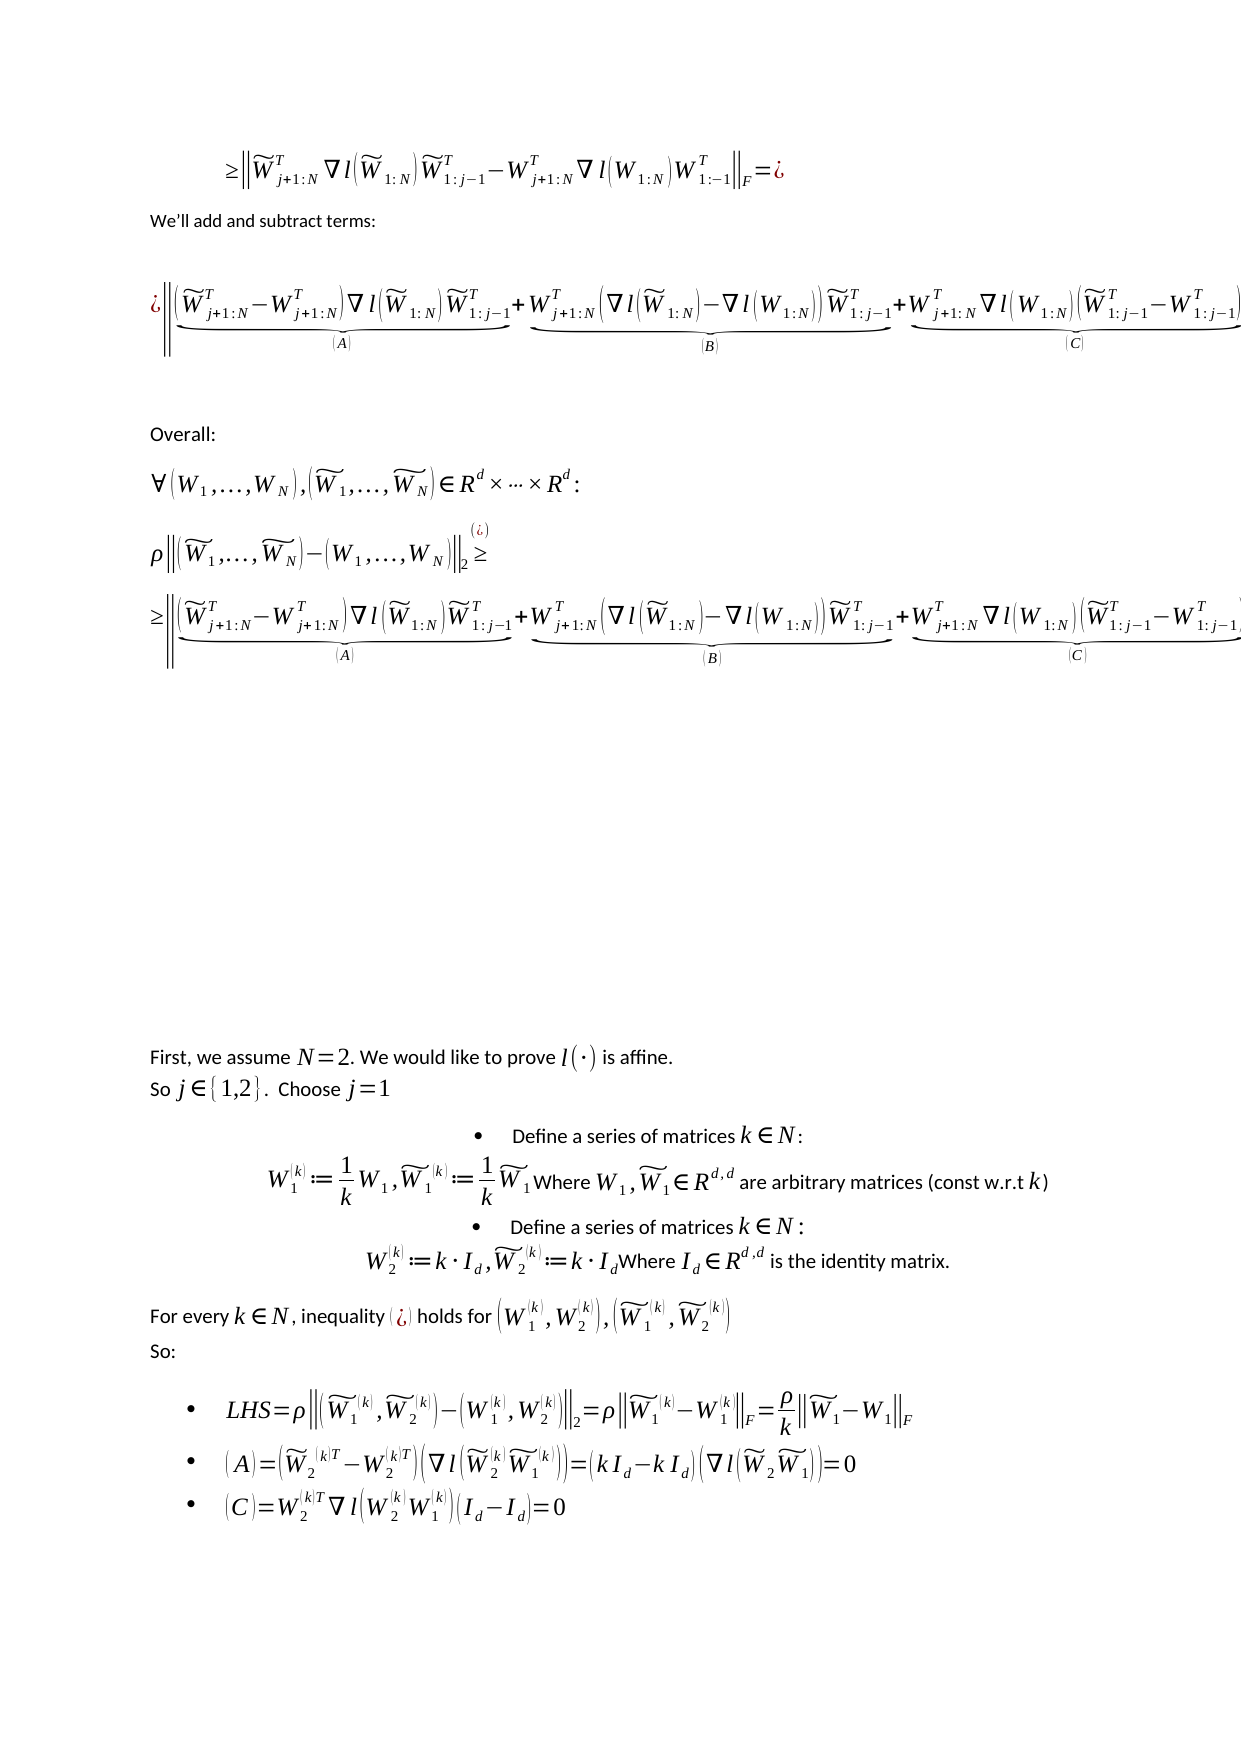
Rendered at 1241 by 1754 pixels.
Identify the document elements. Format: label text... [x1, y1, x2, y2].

text For every , inequality holds for So: [150, 1297, 1090, 1363]
list Define a series of matrices Where is the identity matrix. [187, 1213, 1090, 1278]
text Overall: [150, 422, 1090, 447]
list Define a series of matrices : Where are arbitrary matrices (const w.r.t ) [187, 1122, 1090, 1211]
text First, we assume . We would like to prove is affine. So . Choose [150, 1042, 1090, 1103]
text We’ll add and subtract terms: [150, 209, 1090, 232]
